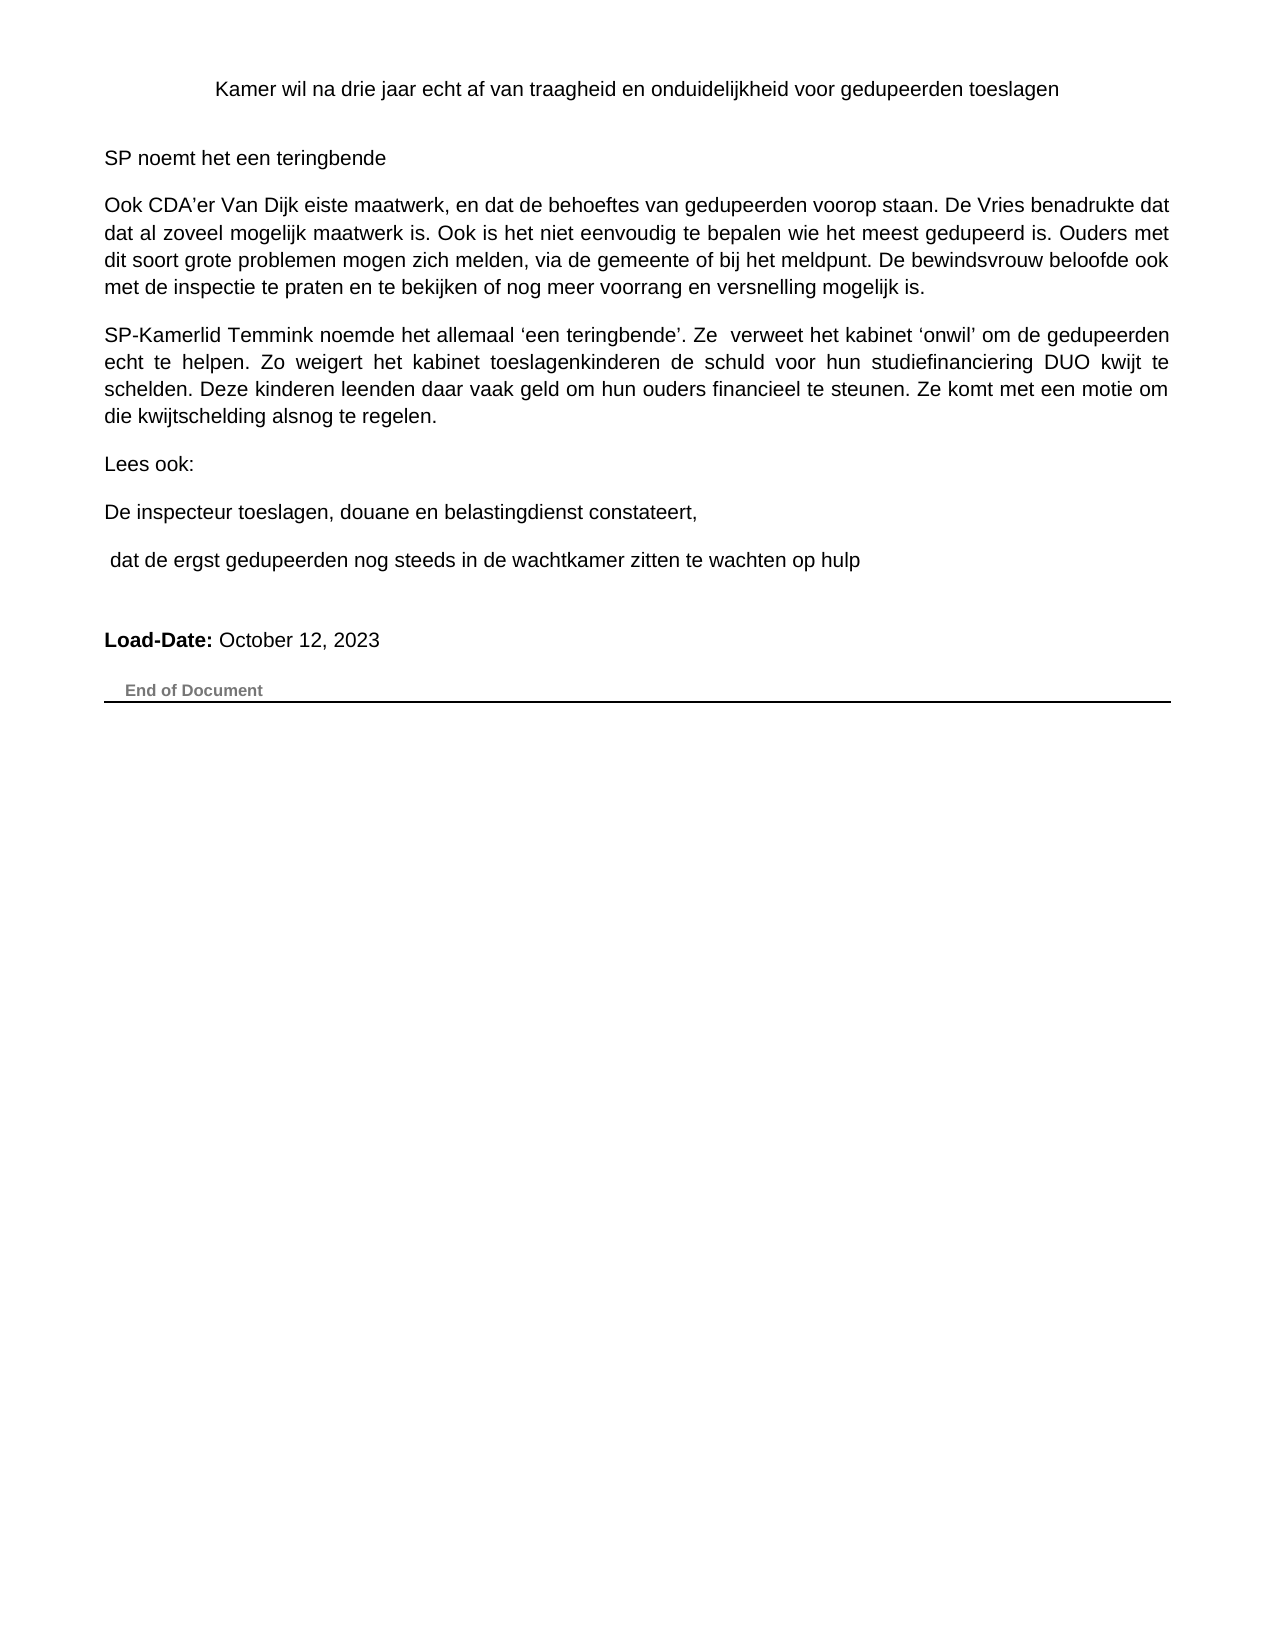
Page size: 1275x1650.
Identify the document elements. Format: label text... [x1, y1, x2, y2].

text Ook CDA’er Van Dijk eiste maatwerk, en dat de behoeftes van gedupeerden voorop staan. De Vries benadrukte dat dat al zoveel mogelijk maatwerk is. Ook is het niet eenvoudig te bepalen wie het meest gedupeerd is. Ouders met dit soort grote problemen mogen zich melden, via de gemeente of bij het meldpunt. De bewindsvrouw beloofde ook met de inspectie te praten en te bekijken of nog meer voorrang en versnelling mogelijk is. [104, 190, 1171, 298]
text SP-Kamerlid Temmink noemde het allemaal ‘een teringbende’. Ze verweet het kabinet ‘onwil’ om de gedupeerden echt te helpen. Zo weigert het kabinet toeslagenkinderen de schuld voor hun studiefinanciering DUO kwijt te schelden. Deze kinderen leenden daar vaak geld om hun ouders financieel te steunen. Ze komt met een motie om die kwijtschelding alsnog te regelen. [104, 319, 1171, 428]
text SP noemt het een teringbende [104, 142, 1171, 169]
text De inspecteur toeslagen, douane en belastingdienst constateert, [104, 496, 1171, 523]
text Lees ook: [104, 448, 1171, 476]
text dat de ergst gedupeerden nog steeds in de wachtkamer zitten te wachten op hulp [104, 544, 1171, 571]
text Load-Date: October 12, 2023 [104, 596, 1171, 652]
text End of Document [125, 681, 1171, 700]
